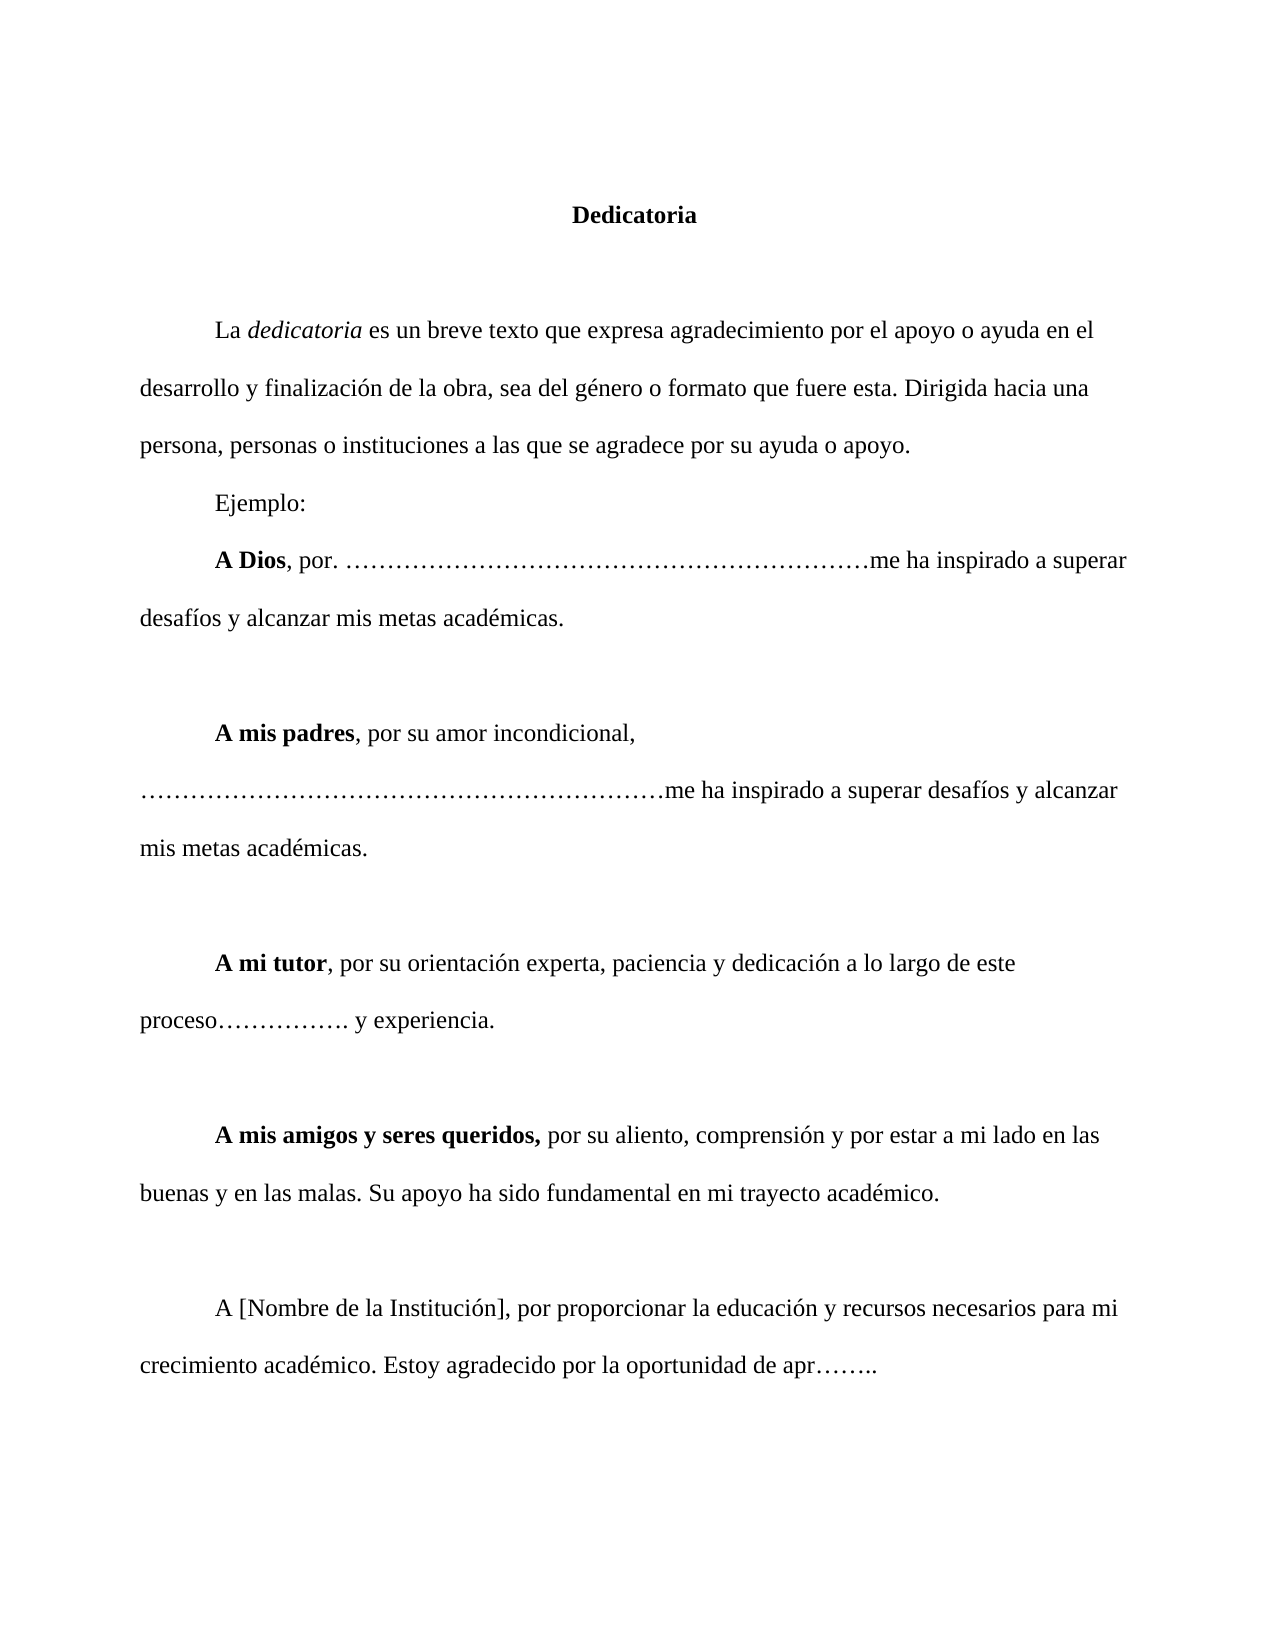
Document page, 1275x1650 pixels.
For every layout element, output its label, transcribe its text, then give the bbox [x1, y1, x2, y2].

text Dedicatoria [139, 201, 1129, 229]
text Ejemplo: [139, 488, 1129, 517]
text A [Nombre de la Institución], por proporcionar la educación y recursos necesarios para mi crecimiento académico. Estoy agradecido por la oportunidad de apr…….. [139, 1293, 1129, 1379]
text A Dios, por. ………………………………………………………me ha inspirado a superar desafíos y alcanzar mis metas académicas. [139, 546, 1129, 632]
text A mis padres, por su amor incondicional, ………………………………………………………me ha inspirado a superar desafíos y alcanzar mis metas académicas. [139, 718, 1129, 862]
text A mis amigos y seres queridos, por su aliento, comprensión y por estar a mi lado en las buenas y en las malas. Su apoyo ha sido fundamental en mi trayecto académico. [139, 1121, 1129, 1207]
text La dedicatoria es un breve texto que expresa agradecimiento por el apoyo o ayuda en el desarrollo y finalización de la obra, sea del género o formato que fuere esta. Dirigida hacia una persona, personas o instituciones a las que se agradece por su ayuda o apoyo. [139, 316, 1129, 459]
text A mi tutor, por su orientación experta, paciencia y dedicación a lo largo de este proceso……………. y experiencia. [139, 948, 1129, 1034]
